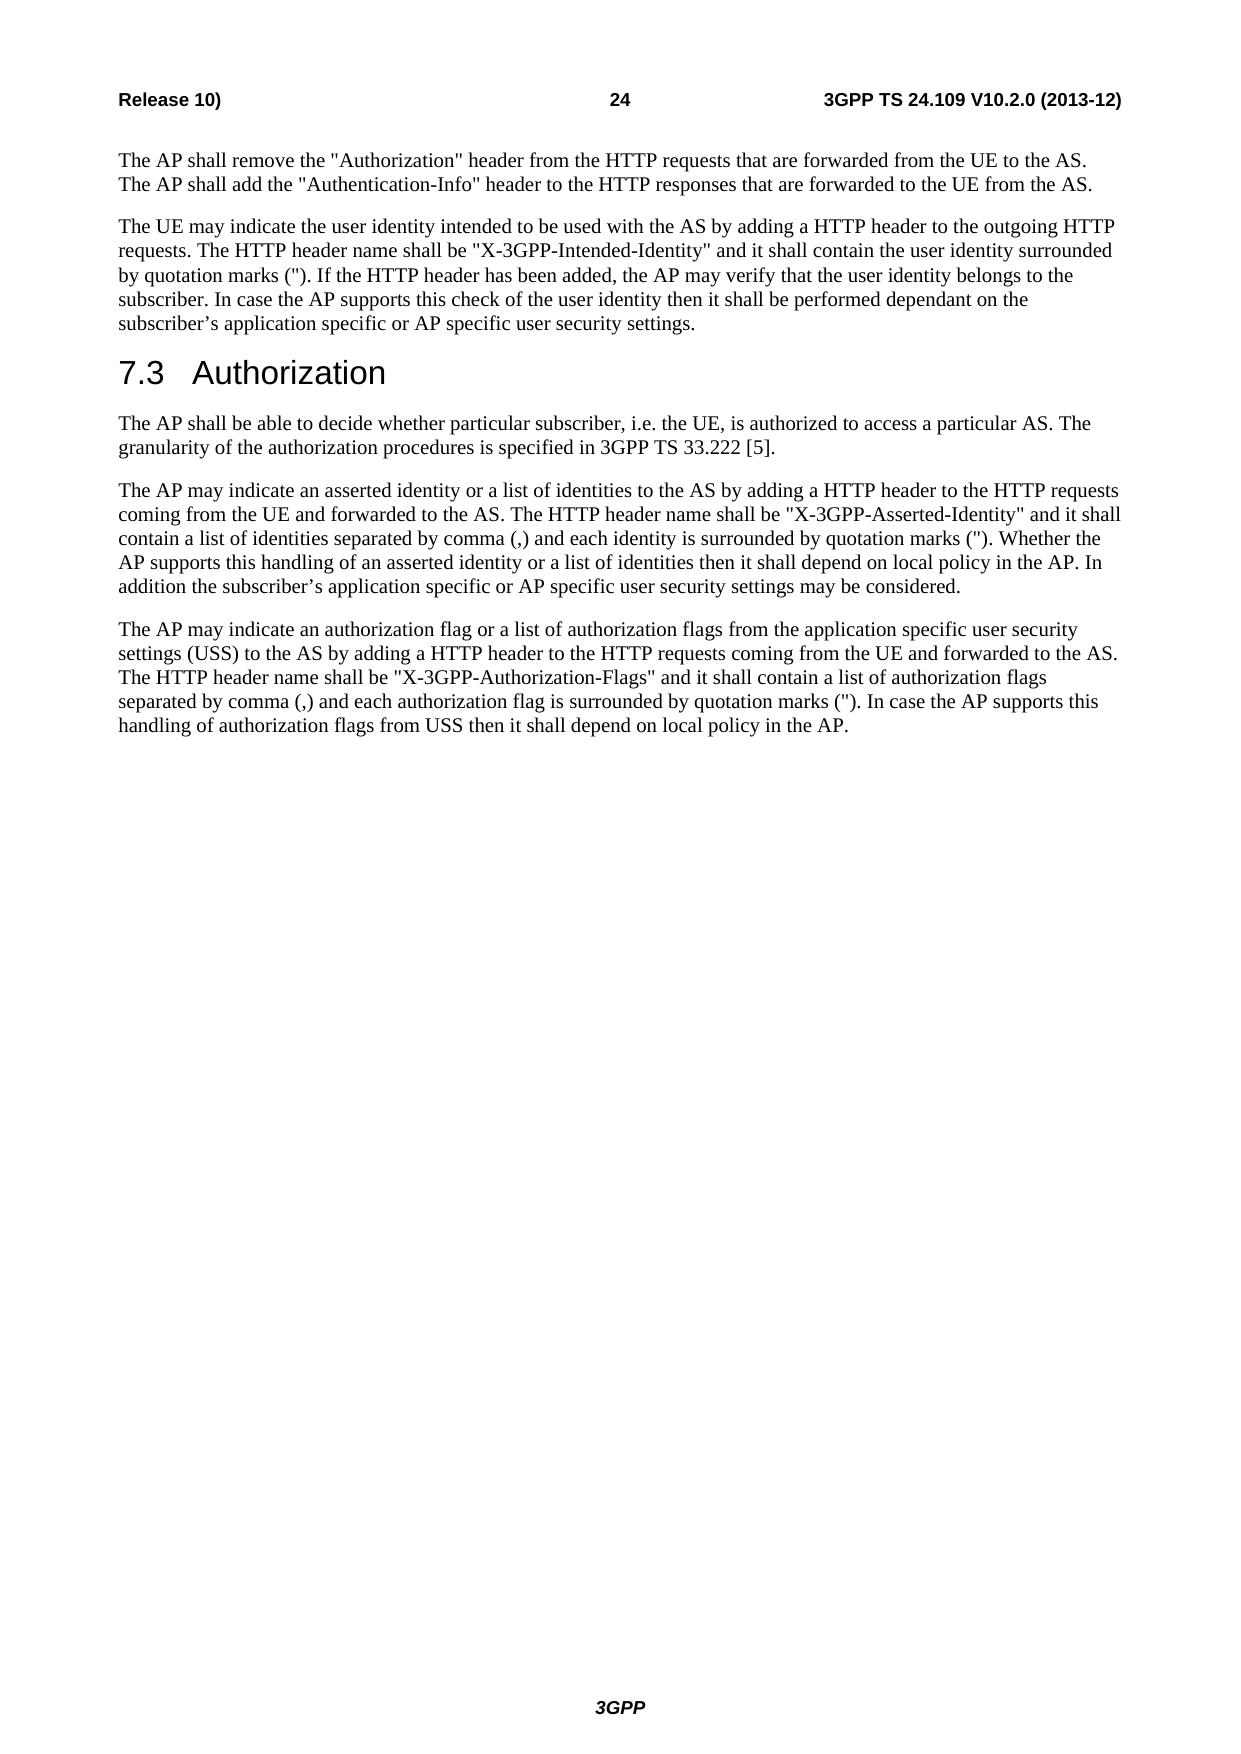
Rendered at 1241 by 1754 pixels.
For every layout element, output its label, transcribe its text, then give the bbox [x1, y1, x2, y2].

text The AP may indicate an asserted identity or a list of identities to the AS by adding a HTTP header to the HTTP requests coming from the UE and forwarded to the AS. The HTTP header name shall be "X-3GPP-Asserted-Identity" and it shall contain a list of identities separated by comma (,) and each identity is surrounded by quotation marks ("). Whether the AP supports this handling of an asserted identity or a list of identities then it shall depend on local policy in the AP. In addition the subscriber’s application specific or AP specific user security settings may be considered. [118, 477, 1122, 598]
text The AP shall remove the "Authorization" header from the HTTP requests that are forwarded from the UE to the AS. The AP shall add the "Authentication-Info" header to the HTTP responses that are forwarded to the UE from the AS. [118, 147, 1122, 196]
text The AP shall be able to decide whether particular subscriber, i.e. the UE, is authorized to access a particular AS. The granularity of the authorization procedures is specified in 3GPP TS 33.222 [5]. [118, 411, 1122, 459]
text The AP may indicate an authorization flag or a list of authorization flags from the application specific user security settings (USS) to the AS by adding a HTTP header to the HTTP requests coming from the UE and forwarded to the AS. The HTTP header name shall be "X-3GPP-Authorization-Flags" and it shall contain a list of authorization flags separated by comma (,) and each authorization flag is surrounded by quotation marks ("). In case the AP supports this handling of authorization flags from USS then it shall depend on local policy in the AP. [118, 617, 1122, 737]
text The UE may indicate the user identity intended to be used with the AS by adding a HTTP header to the outgoing HTTP requests. The HTTP header name shall be "X-3GPP-Intended-Identity" and it shall contain the user identity surrounded by quotation marks ("). If the HTTP header has been added, the AP may verify that the user identity belongs to the subscriber. In case the AP supports this check of the user identity then it shall be performed dependant on the subscriber’s application specific or AP specific user security settings. [118, 214, 1122, 335]
subtitle 7.3 Authorization [118, 353, 1122, 392]
